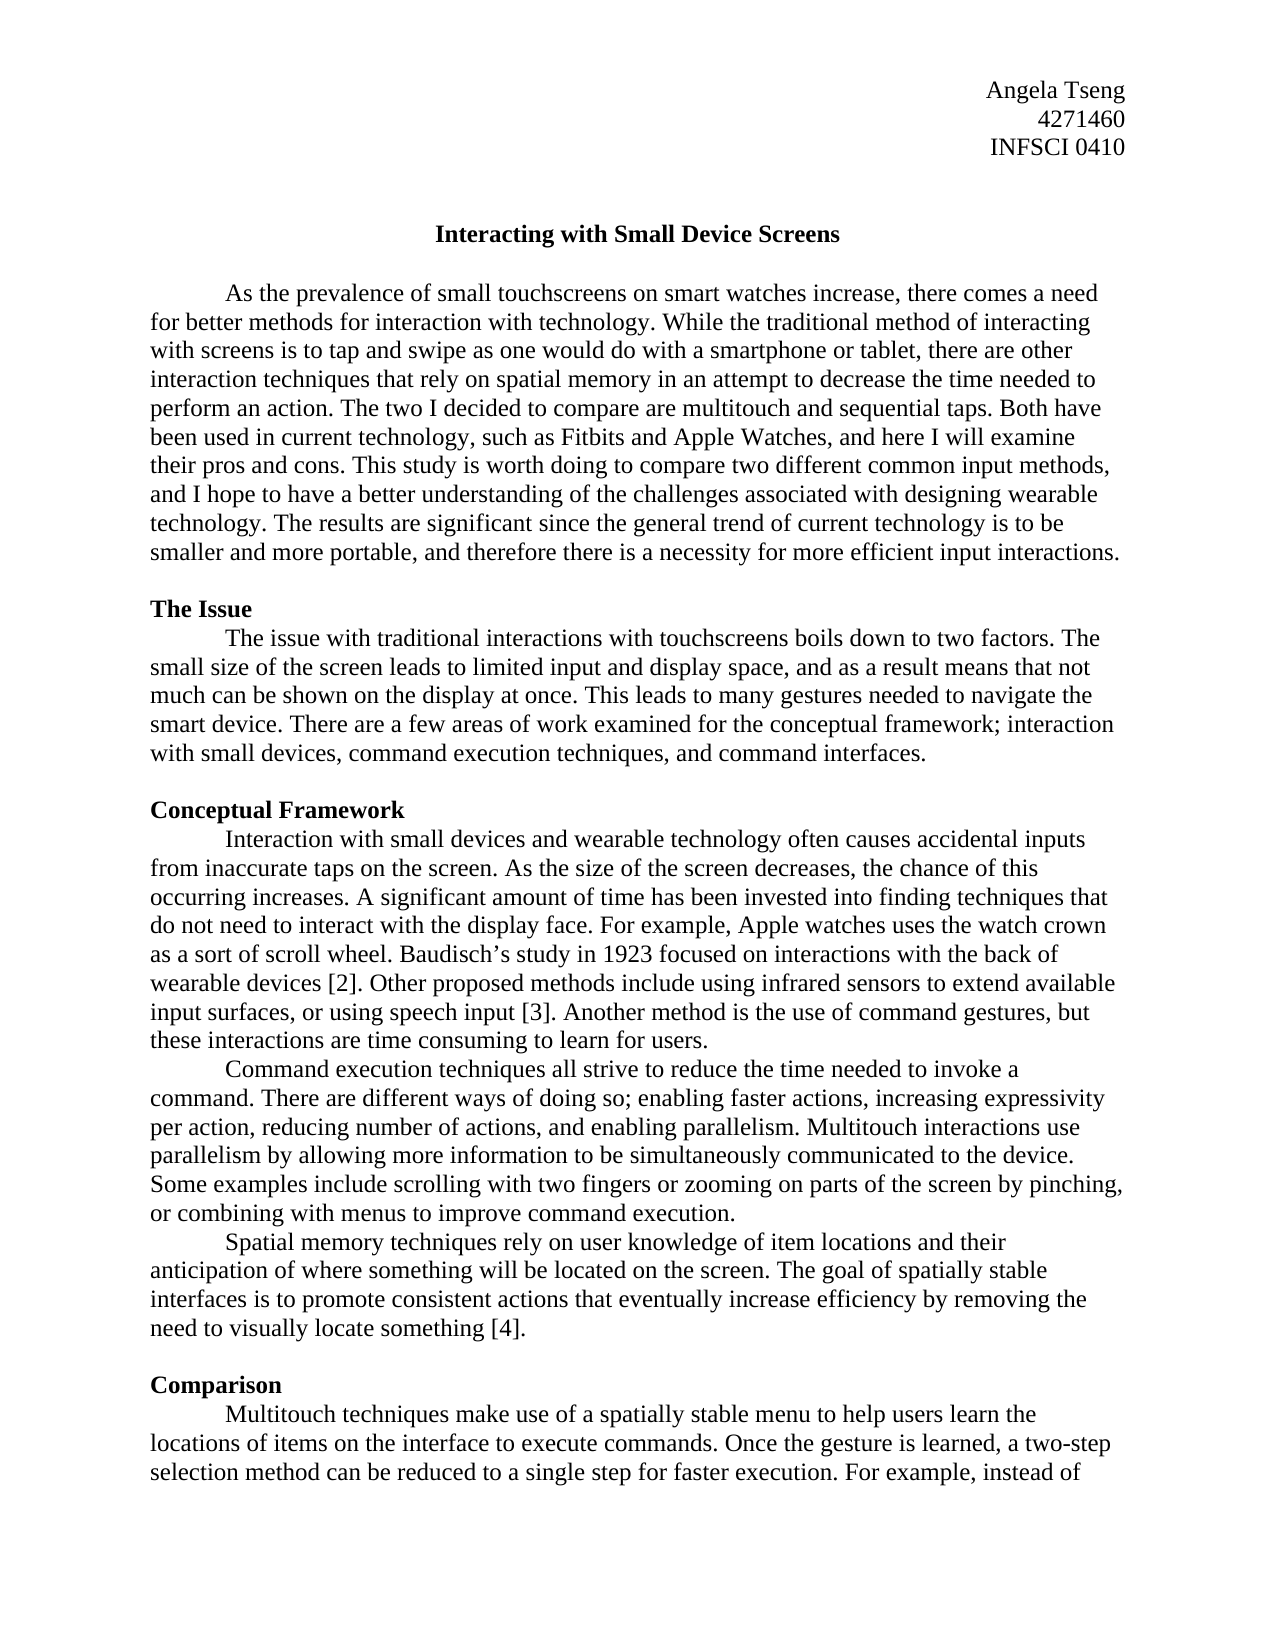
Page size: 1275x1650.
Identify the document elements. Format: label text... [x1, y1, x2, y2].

text Conceptual Framework [150, 796, 1125, 824]
text Interacting with Small Device Screens [150, 219, 1125, 247]
text Interaction with small devices and wearable technology often causes accidental inputs from inaccurate taps on the screen. As the size of the screen decreases, the chance of this occurring increases. A significant amount of time has been invested into finding techniques that do not need to interact with the display face. For example, Apple watches uses the watch crown as a sort of scroll wheel. Baudisch’s study in 1923 focused on interactions with the back of wearable devices [2]. Other proposed methods include using infrared sensors to extend available input surfaces, or using speech input [3]. Another method is the use of command gestures, but these interactions are time consuming to learn for users. [150, 824, 1125, 1054]
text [150, 1399, 1125, 1486]
text The issue with traditional interactions with touchscreens boils down to two factors. The small size of the screen leads to limited input and display space, and as a result means that not much can be shown on the display at once. This leads to many gestures needed to navigate the smart device. There are a few areas of work examined for the conceptual framework; interaction with small devices, command execution techniques, and command interfaces. [150, 623, 1125, 767]
text As the prevalence of small touchscreens on smart watches increase, there comes a need for better methods for interaction with technology. While the traditional method of interacting with screens is to tap and swipe as one would do with a smartphone or tablet, there are other interaction techniques that rely on spatial memory in an attempt to decrease the time needed to perform an action. The two I decided to compare are multitouch and sequential taps. Both have been used in current technology, such as Fitbits and Apple Watches, and here I will examine their pros and cons. This study is worth doing to compare two different common input methods, and I hope to have a better understanding of the challenges associated with designing wearable technology. The results are significant since the general trend of current technology is to be smaller and more portable, and therefore there is a necessity for more efficient input interactions. [150, 278, 1125, 566]
text Command execution techniques all strive to reduce the time needed to invoke a command. There are different ways of doing so; enabling faster actions, increasing expressivity per action, reducing number of actions, and enabling parallelism. Multitouch interactions use parallelism by allowing more information to be simultaneously communicated to the device. Some examples include scrolling with two fingers or zooming on parts of the screen by pinching, or combining with menus to improve command execution. [150, 1054, 1125, 1227]
text Spatial memory techniques rely on user knowledge of item locations and their anticipation of where something will be located on the screen. The goal of spatially stable interfaces is to promote consistent actions that eventually increase efficiency by removing the need to visually locate something [4]. [150, 1227, 1125, 1342]
text Comparison [150, 1371, 1125, 1399]
text The Issue [150, 594, 1125, 623]
